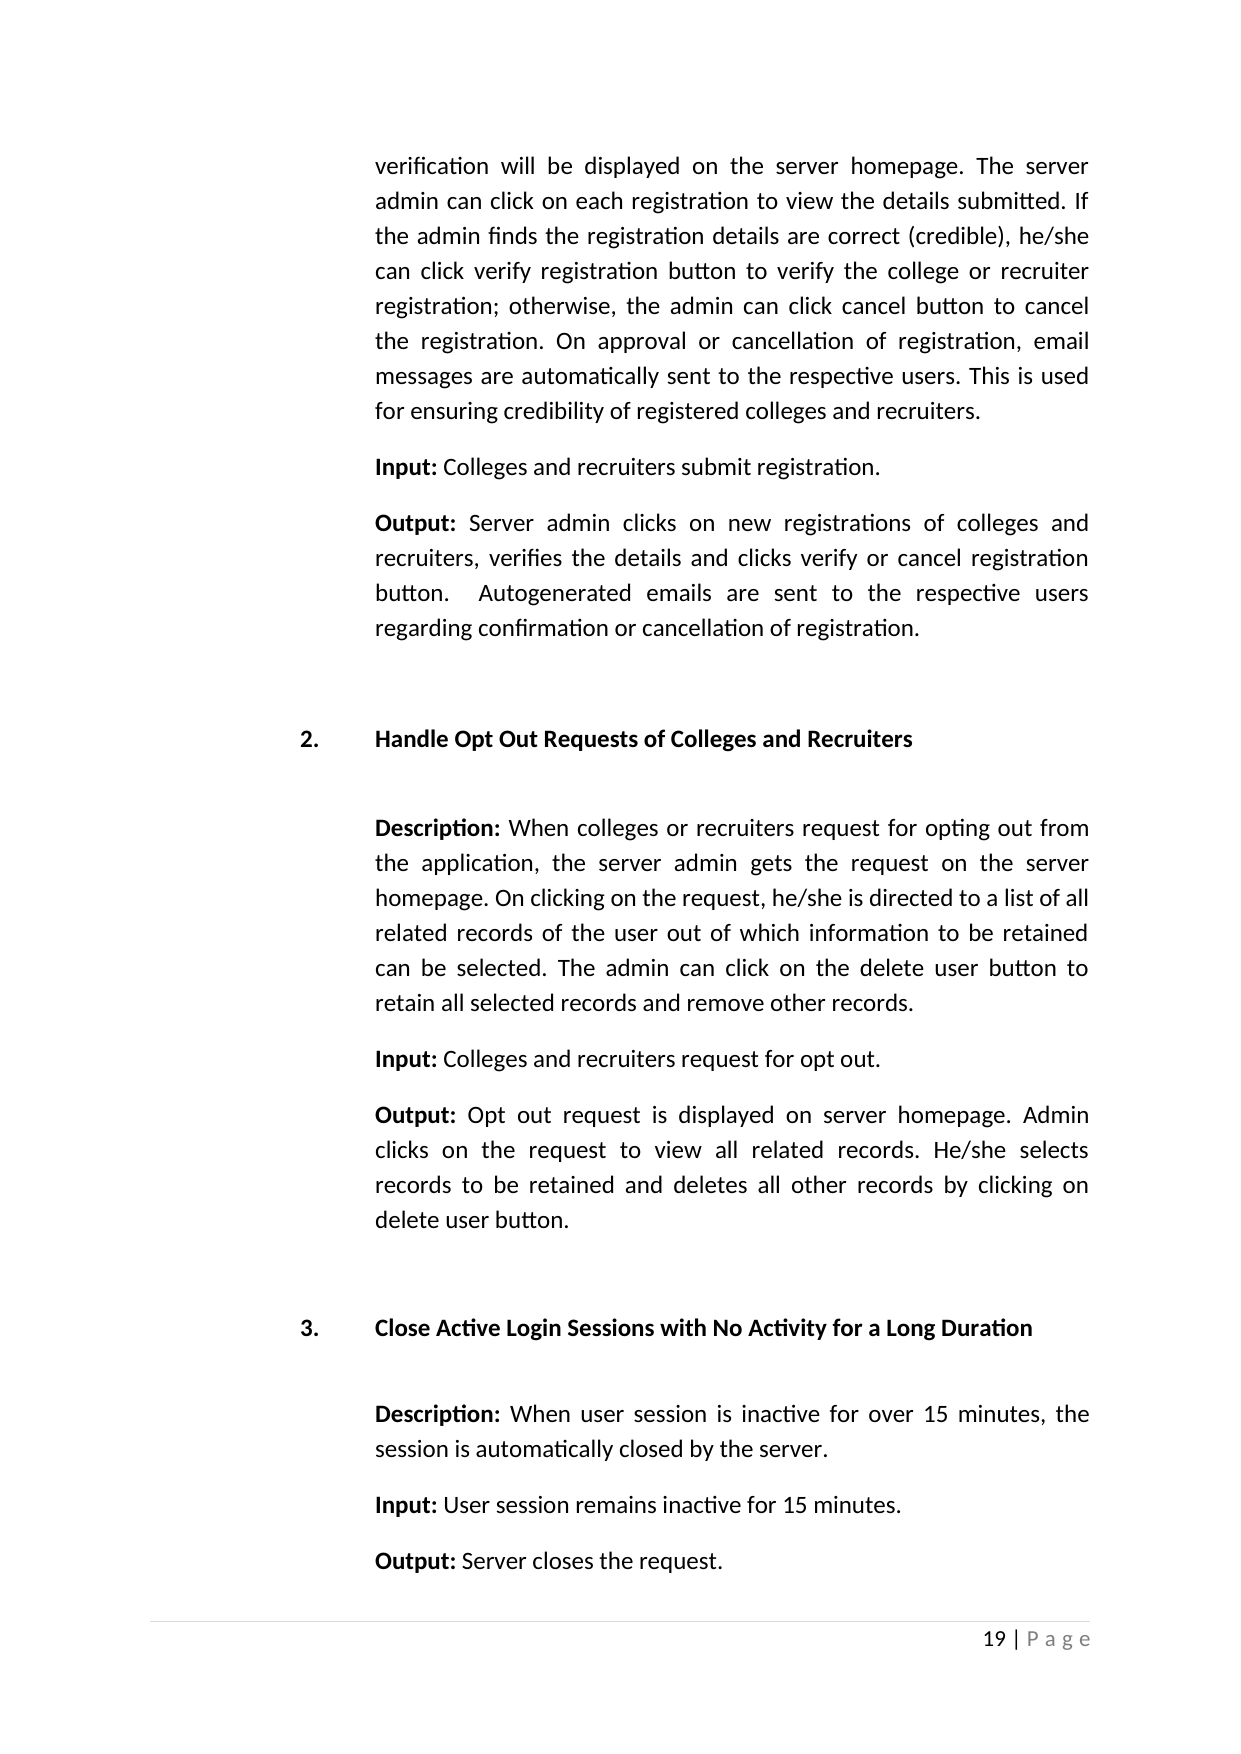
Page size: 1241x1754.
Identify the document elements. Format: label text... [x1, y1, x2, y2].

text Input: User session remains inactive for 15 minutes. [375, 1489, 1090, 1520]
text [375, 150, 1090, 426]
text Output: Server closes the request. [375, 1545, 1090, 1576]
text Description: When colleges or recruiters request for opting out from the application, the server admin gets the request on the server homepage. On clicking on the request, he/she is directed to a list of all related records of the user out of which information to be retained can be selected. The admin can click on the delete user button to retain all selected records and remove other records. [375, 812, 1090, 1018]
subtitle Handle Opt Out Requests of Colleges and Recruiters [300, 723, 1090, 754]
text Description: When user session is inactive for over 15 minutes, the session is automatically closed by the server. [375, 1398, 1090, 1464]
text Input: Colleges and recruiters submit registration. [375, 451, 1090, 481]
text Input: Colleges and recruiters request for opt out. [375, 1043, 1090, 1073]
text Output: Opt out request is displayed on server homepage. Admin clicks on the request to view all related records. He/she selects records to be retained and deletes all other records by clicking on delete user button. [375, 1099, 1090, 1234]
text Output: Server admin clicks on new registrations of colleges and recruiters, verifies the details and clicks verify or cancel registration button. Autogenerated emails are sent to the respective users regarding confirmation or cancellation of registration. [375, 507, 1090, 642]
subtitle Close Active Login Sessions with No Activity for a Long Duration [300, 1313, 1090, 1343]
